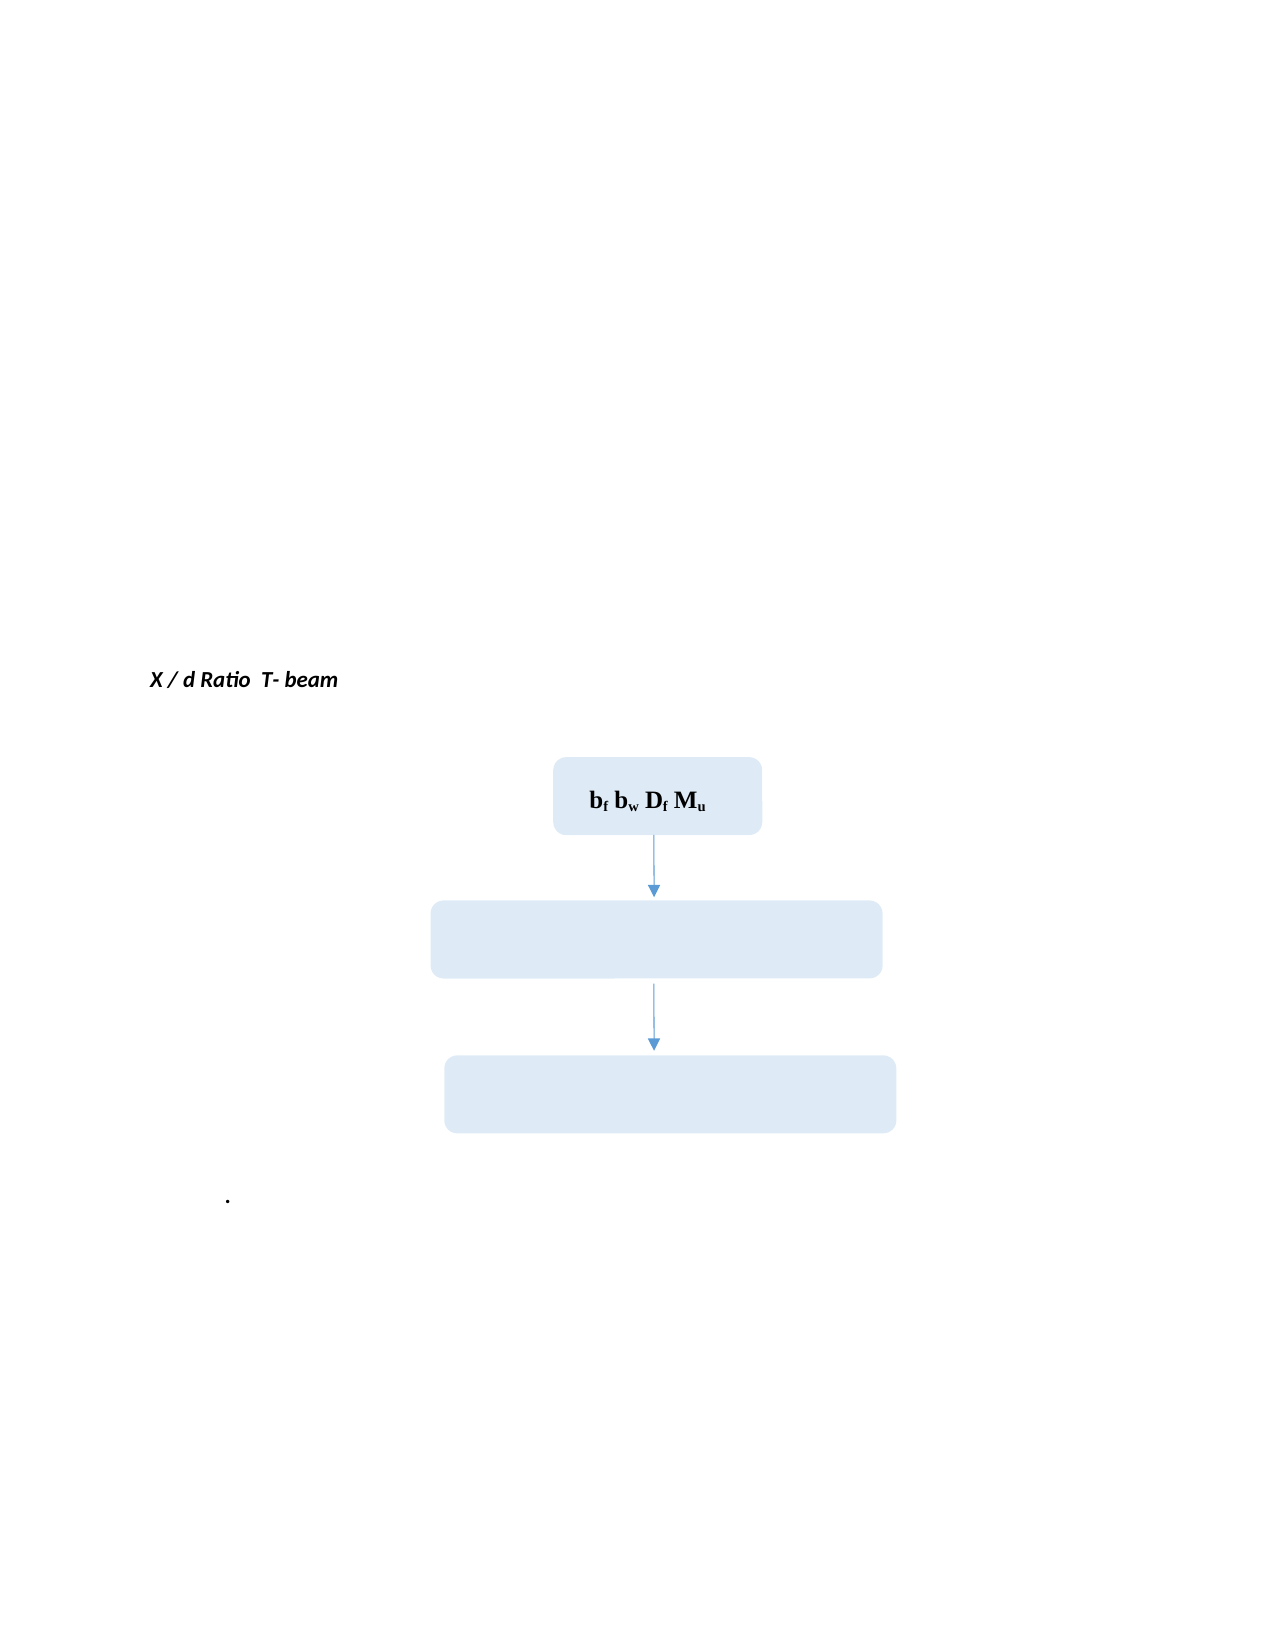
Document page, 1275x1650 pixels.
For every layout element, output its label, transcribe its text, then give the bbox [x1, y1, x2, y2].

text . [150, 1181, 1125, 1209]
text X / d Ratio T- beam [150, 666, 1125, 694]
